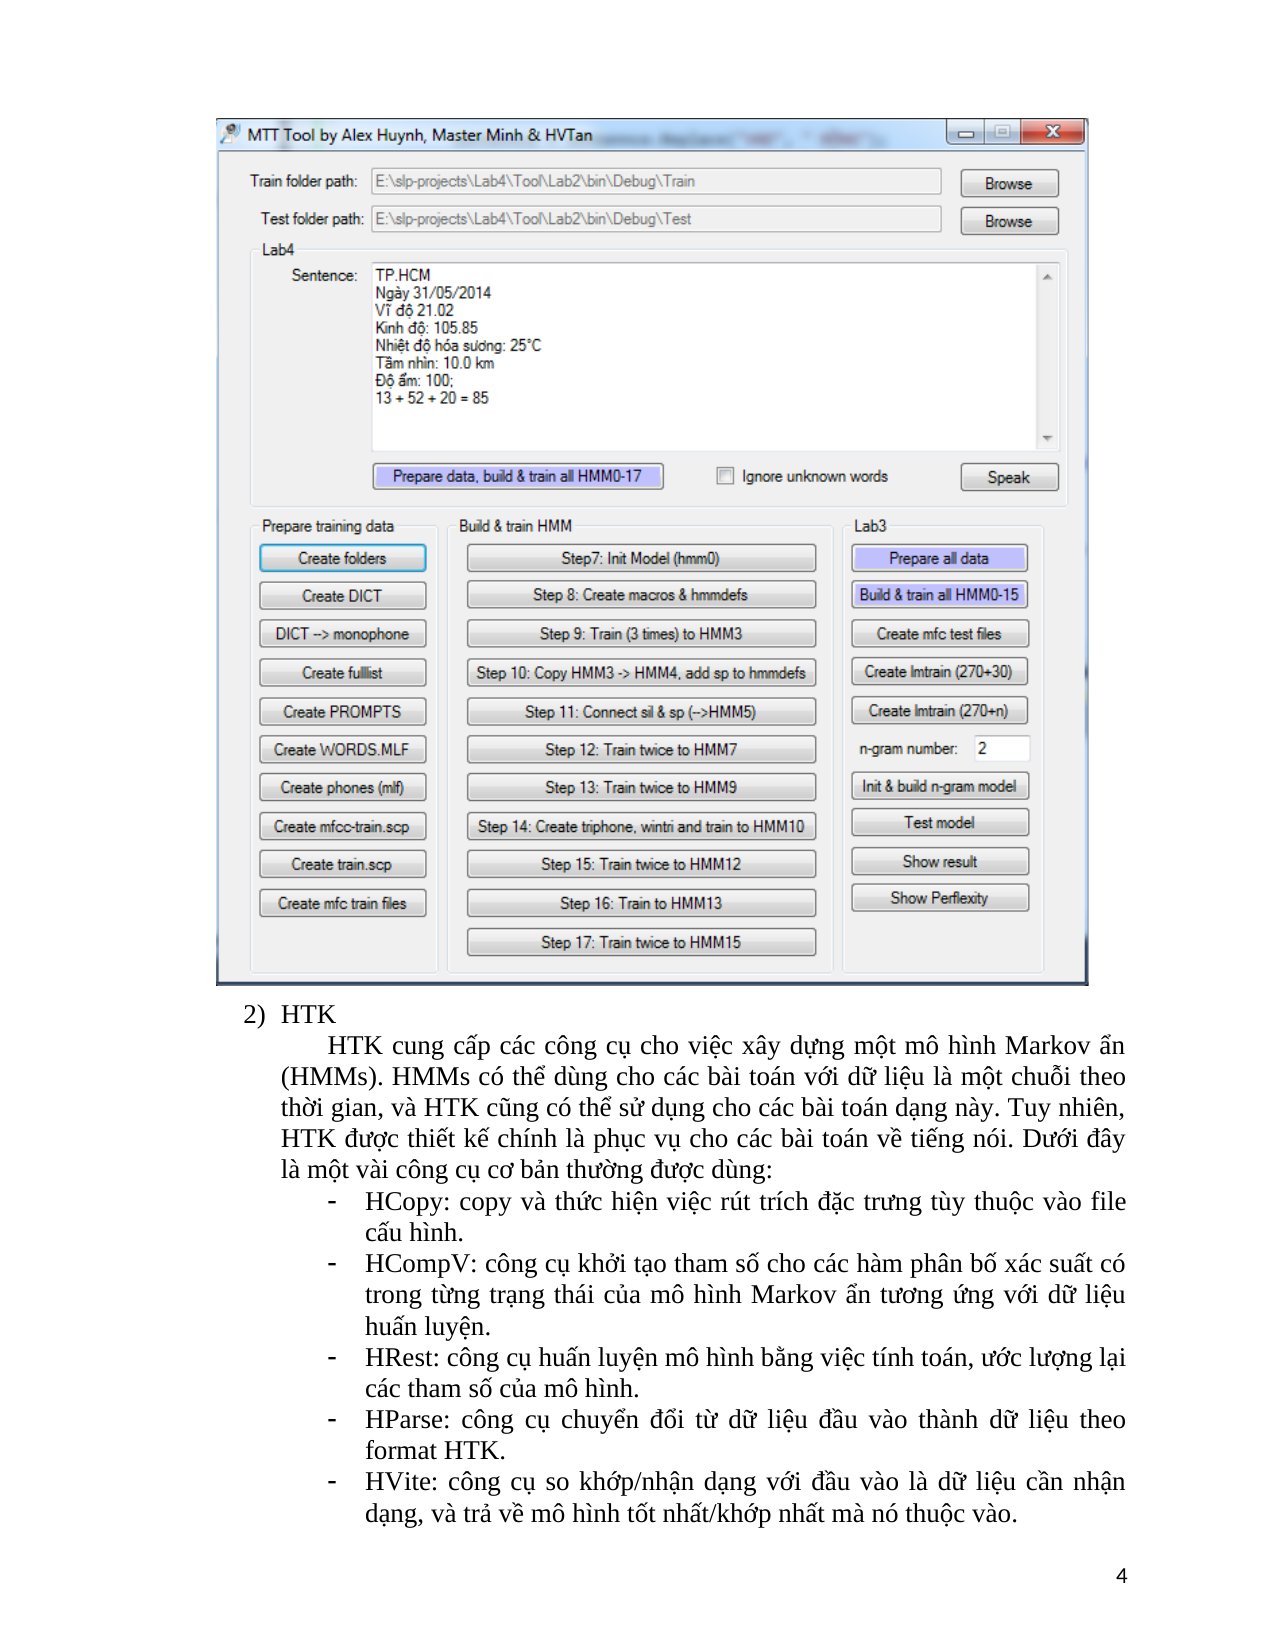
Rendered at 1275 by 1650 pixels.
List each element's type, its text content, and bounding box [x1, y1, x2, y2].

list HCompV: công cụ khởi tạo tham số cho các hàm phân bố xác suất có trong từng trạng thái của mô hình Markov ẩn tương ứng với dữ liệu huấn luyện. [327, 1247, 1127, 1341]
list HTK [243, 998, 1127, 1029]
picture [216, 118, 1089, 986]
list HRest: công cụ huấn luyện mô hình bằng việc tính toán, ước lượng lại các tham số của mô hình. [327, 1341, 1127, 1403]
list HParse: công cụ chuyển đổi từ dữ liệu đầu vào thành dữ liệu theo format HTK. [327, 1403, 1127, 1466]
list HTK cung cấp các công cụ cho việc xây dựng một mô hình Markov ẩn (HMMs). HMMs có thể dùng cho các bài toán với dữ liệu là một chuỗi theo thời gian, và HTK cũng có thể sử dụng cho các bài toán dạng này. Tuy nhiên, HTK được thiết kế chính là phục vụ cho các bài toán về tiếng nói. Dưới đây là một vài công cụ cơ bản thường được dùng: [281, 1029, 1127, 1185]
list HVite: công cụ so khớp/nhận dạng với đầu vào là dữ liệu cần nhận dạng, và trả về mô hình tốt nhất/khớp nhất mà nó thuộc vào. [327, 1466, 1127, 1528]
list HCopy: copy và thức hiện việc rút trích đặc trưng tùy thuộc vào file cấu hình. [327, 1185, 1127, 1247]
